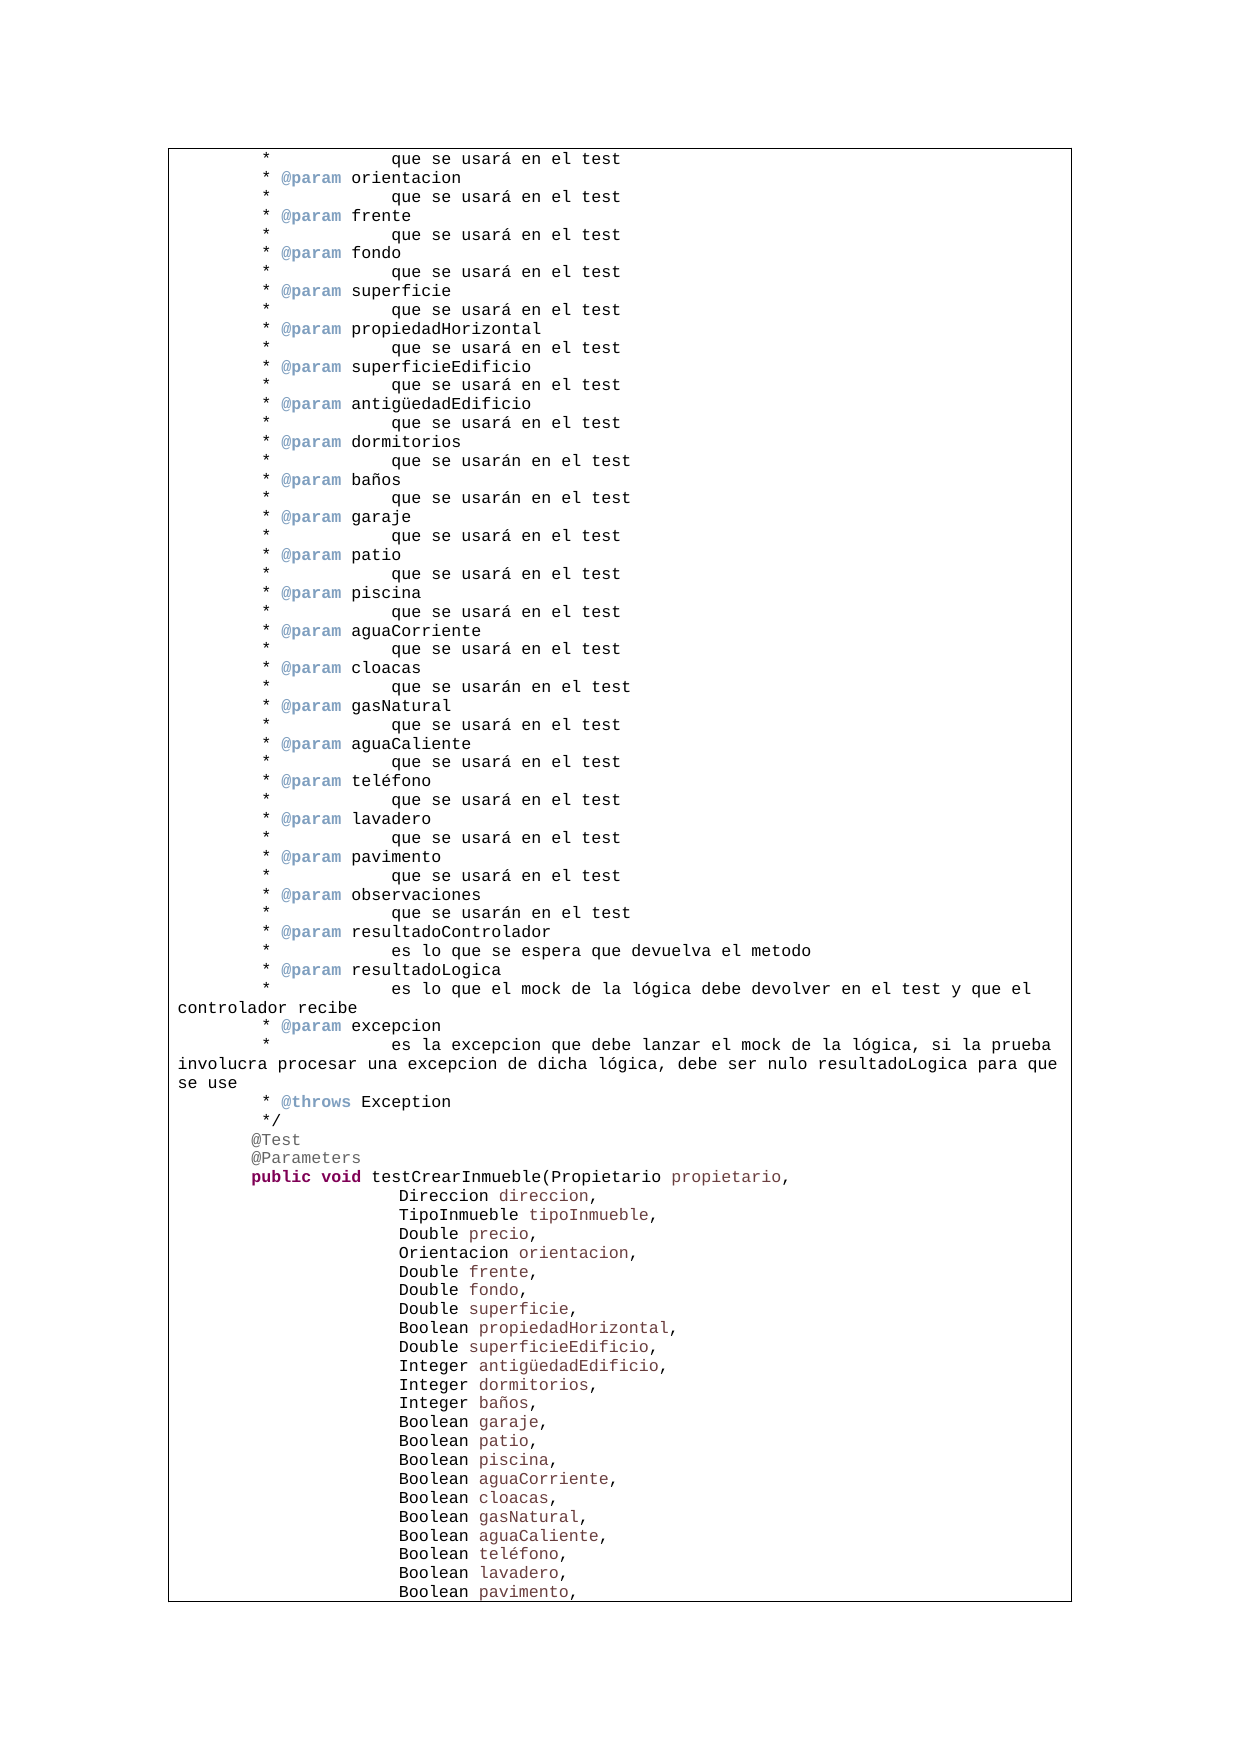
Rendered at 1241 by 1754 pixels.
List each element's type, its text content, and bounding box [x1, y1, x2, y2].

text * que se usará en el test [169, 149, 1071, 169]
text * @param aguaCaliente [177, 735, 1063, 754]
text Boolean aguaCaliente, [177, 1527, 1063, 1546]
text * que se usará en el test [177, 566, 1063, 584]
text * que se usará en el test [177, 264, 1063, 283]
text * @param garaje [177, 509, 1063, 528]
text * que se usará en el test [177, 754, 1063, 773]
text * @param superficieEdificio [177, 358, 1063, 377]
text * @param piscina [177, 584, 1063, 603]
text * @param fondo [177, 245, 1063, 264]
text Boolean piscina, [177, 1452, 1063, 1471]
text Boolean cloacas, [177, 1489, 1063, 1508]
text Boolean garaje, [177, 1414, 1063, 1433]
text Boolean lavadero, [177, 1565, 1063, 1584]
text Double fondo, [177, 1282, 1063, 1301]
text TipoInmueble tipoInmueble, [177, 1207, 1063, 1225]
text Boolean aguaCorriente, [177, 1471, 1063, 1489]
text * @param frente [177, 207, 1063, 226]
text * @param orientacion [177, 169, 1063, 188]
text * que se usarán en el test [177, 905, 1063, 924]
text Double frente, [177, 1263, 1063, 1282]
text * @param propiedadHorizontal [177, 320, 1063, 339]
text * @param superficie [177, 283, 1063, 302]
text * es lo que el mock de la lógica debe devolver en el test y que el controlador recibe [177, 980, 1063, 1018]
text * que se usarán en el test [177, 490, 1063, 509]
text public void testCrearInmueble(Propietario propietario, [177, 1169, 1063, 1188]
text @Parameters [177, 1150, 1063, 1169]
text * que se usará en el test [177, 188, 1063, 207]
text Boolean teléfono, [177, 1546, 1063, 1565]
text @Test [177, 1131, 1063, 1150]
text * que se usará en el test [177, 339, 1063, 358]
text * es la excepcion que debe lanzar el mock de la lógica, si la prueba involucra procesar una excepcion de dicha lógica, debe ser nulo resultadoLogica para que se use [177, 1037, 1063, 1093]
text * @param observaciones [177, 886, 1063, 905]
text * @param excepcion [177, 1018, 1063, 1037]
text * @param patio [177, 547, 1063, 566]
text Boolean patio, [177, 1433, 1063, 1452]
text * que se usará en el test [177, 528, 1063, 547]
text * que se usará en el test [177, 867, 1063, 886]
text * @param antigüedadEdificio [177, 396, 1063, 415]
text * que se usarán en el test [177, 679, 1063, 697]
text * que se usará en el test [177, 716, 1063, 735]
text * es lo que se espera que devuelva el metodo [177, 943, 1063, 961]
text * que se usará en el test [177, 603, 1063, 622]
text */ [177, 1112, 1063, 1131]
text * que se usará en el test [177, 415, 1063, 433]
text Integer dormitorios, [177, 1376, 1063, 1395]
text * que se usará en el test [177, 829, 1063, 848]
text * @param gasNatural [177, 697, 1063, 716]
text * que se usará en el test [177, 226, 1063, 245]
text Double superficieEdificio, [177, 1338, 1063, 1357]
text * @param resultadoLogica [177, 961, 1063, 980]
text * @param dormitorios [177, 433, 1063, 452]
text * @param cloacas [177, 660, 1063, 679]
text * @param teléfono [177, 773, 1063, 792]
text * que se usará en el test [177, 792, 1063, 811]
text * que se usará en el test [177, 377, 1063, 396]
text * @param pavimento [177, 848, 1063, 867]
text Boolean propiedadHorizontal, [177, 1320, 1063, 1338]
text Double precio, [177, 1225, 1063, 1244]
text * @param lavadero [177, 811, 1063, 829]
text Double superficie, [177, 1301, 1063, 1320]
text Integer antigüedadEdificio, [177, 1357, 1063, 1376]
text * @param aguaCorriente [177, 622, 1063, 641]
text Orientacion orientacion, [177, 1244, 1063, 1263]
text * @param resultadoControlador [177, 924, 1063, 943]
text Boolean gasNatural, [177, 1508, 1063, 1527]
text Direccion direccion, [177, 1188, 1063, 1207]
text * @param baños [177, 471, 1063, 490]
text * que se usarán en el test [177, 452, 1063, 471]
text * @throws Exception [177, 1093, 1063, 1112]
text * que se usará en el test [177, 302, 1063, 320]
text Boolean pavimento, [177, 1584, 1063, 1601]
text * que se usará en el test [177, 641, 1063, 660]
text Integer baños, [177, 1395, 1063, 1414]
